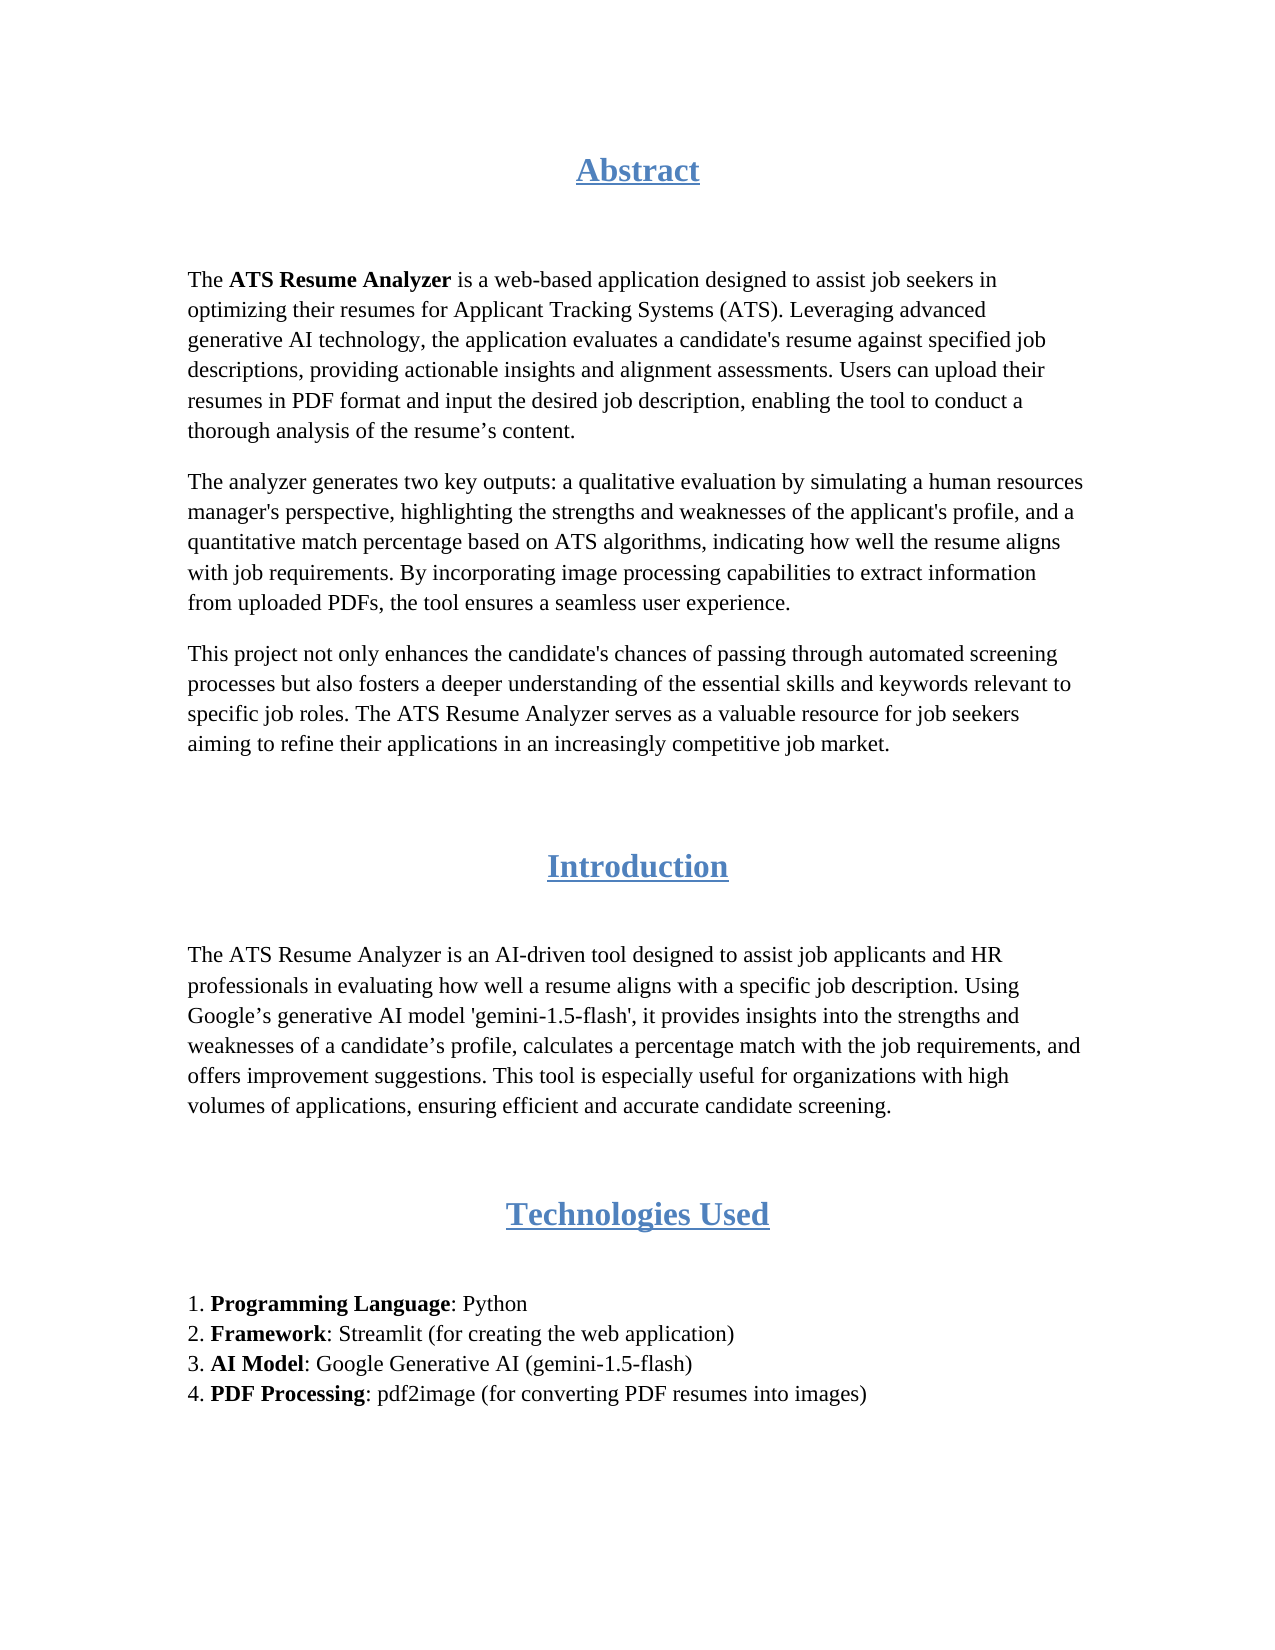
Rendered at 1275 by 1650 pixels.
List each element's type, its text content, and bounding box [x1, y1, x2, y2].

text 1. Programming Language: Python 2. Framework: Streamlit (for creating the web application) 3. AI Model: Google Generative AI (gemini-1.5-flash) 4. PDF Processing: pdf2image (for converting PDF resumes into images) [187, 1290, 1087, 1407]
subtitle Introduction [187, 846, 1087, 885]
text This project not only enhances the candidate's chances of passing through automated screening processes but also fosters a deeper understanding of the essential skills and keywords relevant to specific job roles. The ATS Resume Analyzer serves as a valuable resource for job seekers aiming to refine their applications in an increasingly competitive job market. [187, 640, 1087, 757]
text The ATS Resume Analyzer is a web-based application designed to assist job seekers in optimizing their resumes for Applicant Tracking Systems (ATS). Leveraging advanced generative AI technology, the application evaluates a candidate's resume against specified job descriptions, providing actionable insights and alignment assessments. Users can upload their resumes in PDF format and input the desired job description, enabling the tool to conduct a thorough analysis of the resume’s content. [187, 266, 1087, 443]
text Abstract [187, 150, 1087, 188]
text The analyzer generates two key outputs: a qualitative evaluation by simulating a human resources manager's perspective, highlighting the strengths and weaknesses of the applicant's profile, and a quantitative match percentage based on ATS algorithms, indicating how well the resume aligns with job requirements. By incorporating image processing capabilities to extract information from uploaded PDFs, the tool ensures a seamless user experience. [187, 468, 1087, 615]
subtitle Technologies Used [187, 1195, 1087, 1233]
text The ATS Resume Analyzer is an AI-driven tool designed to assist job applicants and HR professionals in evaluating how well a resume aligns with a specific job description. Using Google’s generative AI model 'gemini-1.5-flash', it provides insights into the strengths and weaknesses of a candidate’s profile, calculates a percentage match with the job requirements, and offers improvement suggestions. This tool is especially useful for organizations with high volumes of applications, ensuring efficient and accurate candidate screening. [187, 942, 1087, 1119]
